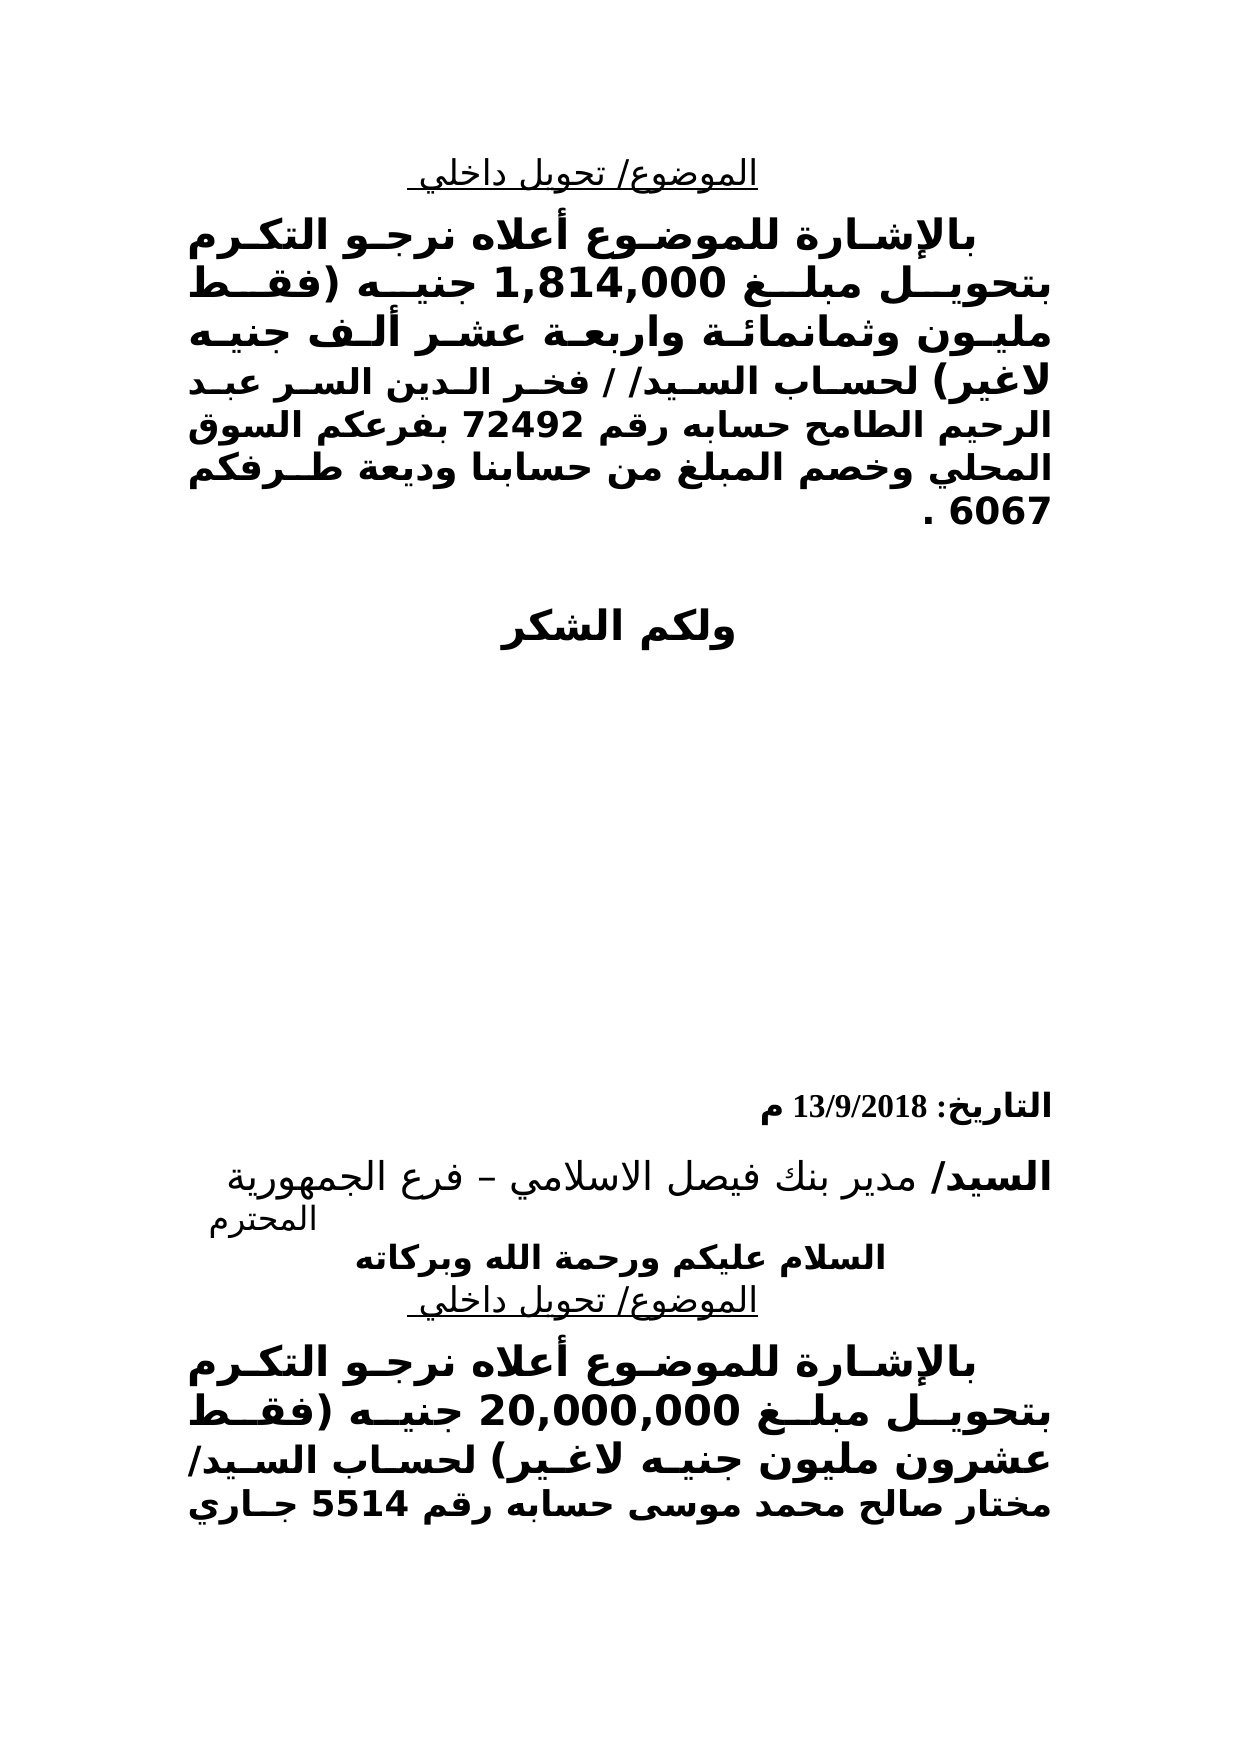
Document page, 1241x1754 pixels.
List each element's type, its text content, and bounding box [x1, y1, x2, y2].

text المحترم [187, 1200, 1053, 1238]
text التاريخ: 13/9/2018 م [187, 1087, 1053, 1125]
text السيد/ مدير بنك فيصل الاسلامي – فرع الجمهورية [187, 1154, 1053, 1200]
text الموضوع/ تحويل داخلي [187, 152, 1053, 194]
text بالإشارة للموضوع أعلاه نرجو التكرم بتحويل مبلغ 1,814,000 جنيه (فقط مليون وثمانمائة واربعة عشر ألف جنيه لاغير) لحساب السيد/ / فخر الدين السر عبد الرحيم الطامح حسابه رقم 72492 بفرعكم السوق المحلي وخصم المبلغ من حسابنا وديعة طرفكم 6067 . [187, 211, 1053, 533]
text ولكم الشكر [187, 602, 1053, 650]
text السلام عليكم ورحمة الله وبركاته [187, 1238, 1053, 1277]
text الموضوع/ تحويل داخلي [187, 1280, 1053, 1321]
